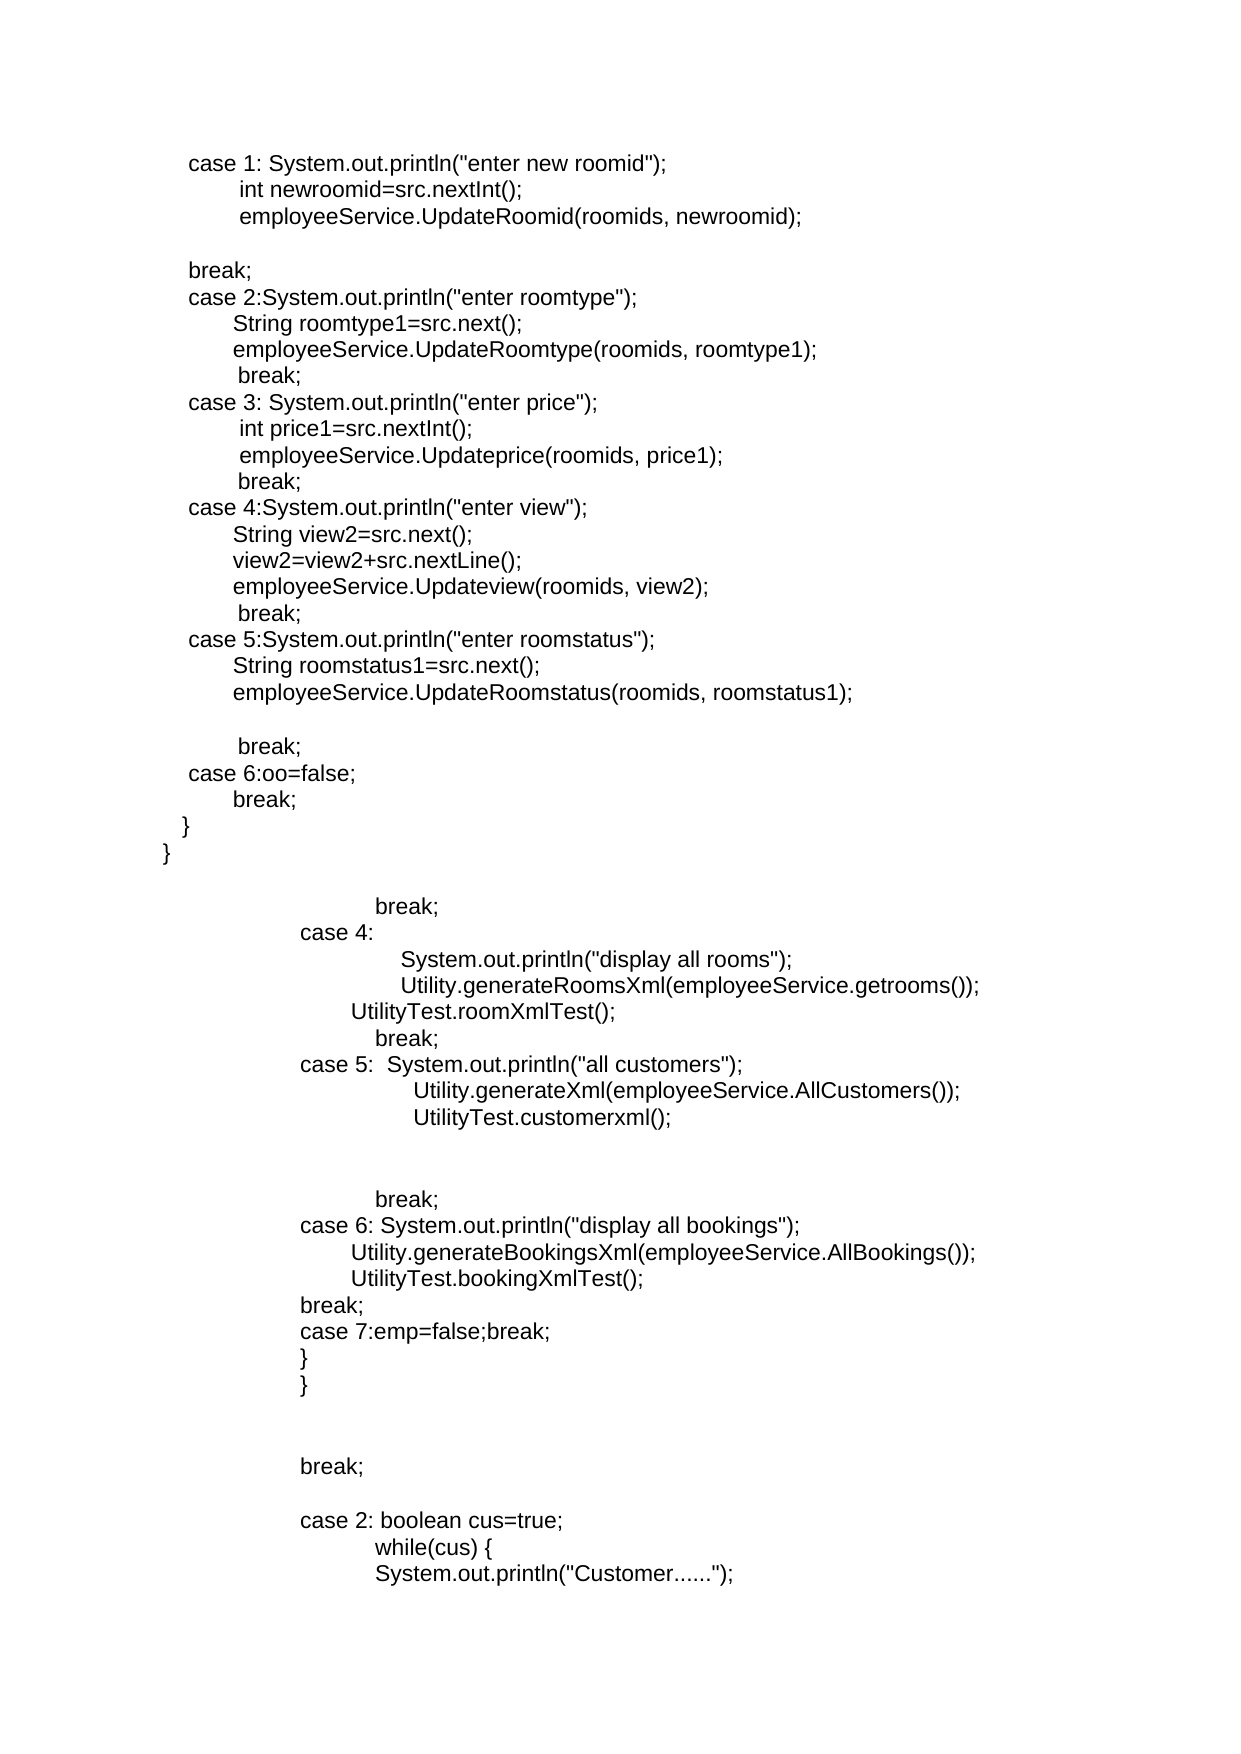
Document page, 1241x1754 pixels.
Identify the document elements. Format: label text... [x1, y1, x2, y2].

text employeeService.UpdateRoomtype(roomids, roomtype1); [150, 336, 1090, 362]
text case 6: System.out.println("display all bookings"); [150, 1212, 1090, 1239]
text String view2=src.next(); [150, 521, 1090, 547]
text case 6:oo=false; [150, 759, 1090, 786]
text employeeService.UpdateRoomid(roomids, newroomid); [150, 203, 1090, 229]
text } [150, 1371, 1090, 1397]
text int newroomid=src.nextInt(); [150, 176, 1090, 203]
text Utility.generateXml(employeeService.AllCustomers()); [150, 1077, 1090, 1104]
text break; [150, 786, 1090, 812]
text } [150, 812, 1090, 838]
text } [150, 1344, 1090, 1371]
text break; [150, 362, 1090, 389]
text break; [150, 733, 1090, 759]
text System.out.println("Customer......"); [150, 1560, 1090, 1586]
text break; [150, 1186, 1090, 1212]
text case 2:System.out.println("enter roomtype"); [150, 283, 1090, 310]
text case 4: [150, 919, 1090, 946]
text break; [150, 468, 1090, 494]
text case 2: boolean cus=true; [150, 1507, 1090, 1534]
text break; [150, 600, 1090, 626]
text employeeService.Updateview(roomids, view2); [150, 573, 1090, 600]
text String roomtype1=src.next(); [150, 310, 1090, 336]
text while(cus) { [150, 1534, 1090, 1560]
text view2=view2+src.nextLine(); [150, 547, 1090, 573]
text break; [150, 1292, 1090, 1318]
text break; [150, 1025, 1090, 1051]
text System.out.println("display all rooms"); [150, 946, 1090, 972]
text case 7:emp=false;break; [150, 1318, 1090, 1344]
text case 1: System.out.println("enter new roomid"); [150, 150, 1090, 176]
text UtilityTest.bookingXmlTest(); [150, 1265, 1090, 1292]
text } [150, 838, 1090, 865]
text employeeService.Updateprice(roomids, price1); [150, 442, 1090, 468]
text break; [150, 893, 1090, 919]
text case 5:System.out.println("enter roomstatus"); [150, 626, 1090, 652]
text case 4:System.out.println("enter view"); [150, 494, 1090, 521]
text String roomstatus1=src.next(); [150, 652, 1090, 679]
text int price1=src.nextInt(); [150, 415, 1090, 442]
text UtilityTest.roomXmlTest(); [150, 998, 1090, 1025]
text employeeService.UpdateRoomstatus(roomids, roomstatus1); [150, 679, 1090, 705]
text break; [150, 1453, 1090, 1479]
text case 5: System.out.println("all customers"); [150, 1051, 1090, 1077]
text break; [150, 257, 1090, 283]
text Utility.generateRoomsXml(employeeService.getrooms()); [150, 972, 1090, 998]
text Utility.generateBookingsXml(employeeService.AllBookings()); [150, 1239, 1090, 1265]
text UtilityTest.customerxml(); [150, 1104, 1090, 1130]
text case 3: System.out.println("enter price"); [150, 389, 1090, 415]
